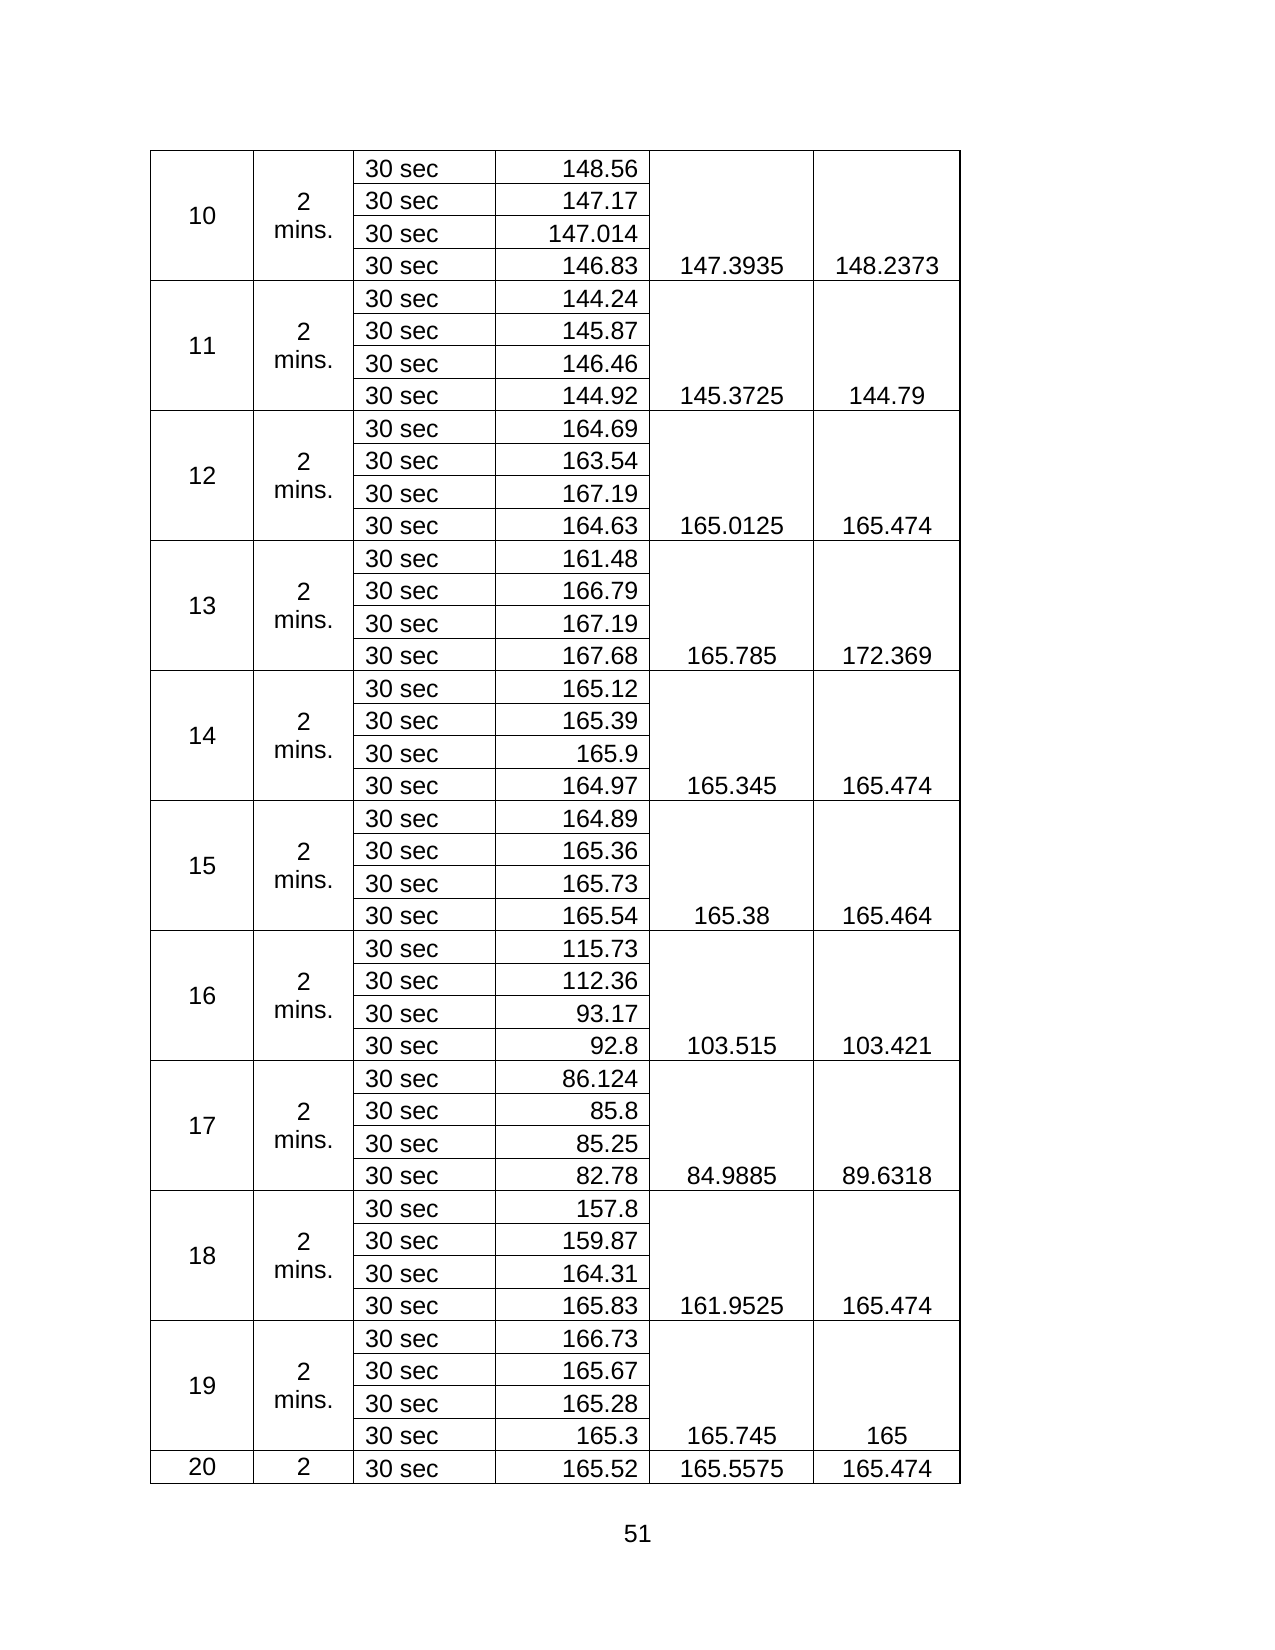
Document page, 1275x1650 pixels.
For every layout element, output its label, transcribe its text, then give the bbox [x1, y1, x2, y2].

table_cell 2 mins. [254, 281, 353, 410]
table_cell 30 sec [354, 769, 495, 800]
table_cell 166.73 [496, 1321, 649, 1352]
table_cell 147.3935 [650, 151, 813, 280]
table_cell 145.87 [496, 314, 649, 345]
table_cell 165.67 [496, 1354, 649, 1385]
table_cell 112.36 [496, 964, 649, 995]
table_cell 30 sec [354, 281, 495, 312]
table_cell 165.5575 [650, 1451, 813, 1482]
table_cell 165.474 [814, 671, 959, 800]
table_cell 165.12 [496, 671, 649, 702]
table_cell 30 sec [354, 1094, 495, 1125]
table_cell 144.24 [496, 281, 649, 312]
table_cell 30 sec [354, 866, 495, 897]
table_cell 167.19 [496, 606, 649, 637]
table_cell 115.73 [496, 931, 649, 962]
table_cell 2 mins. [254, 1451, 353, 1482]
table_cell 2 mins. [254, 671, 353, 800]
table_cell 144.79 [814, 281, 959, 410]
table_cell 30 sec [354, 834, 495, 865]
table_cell 165.474 [814, 1451, 959, 1482]
table_cell 30 sec [354, 1061, 495, 1092]
table_cell 2 mins. [254, 1191, 353, 1320]
table_cell 30 sec [354, 931, 495, 962]
table_cell 30 sec [354, 249, 495, 280]
table_cell 30 sec [354, 1354, 495, 1385]
table_cell 30 sec [354, 1224, 495, 1255]
table_cell 84.9885 [650, 1061, 813, 1190]
table_cell 13 [151, 541, 253, 670]
table_cell 16 [151, 931, 253, 1060]
table_cell 146.83 [496, 249, 649, 280]
table_cell 165.38 [650, 801, 813, 930]
table_cell 165.52 [496, 1451, 649, 1482]
table_cell 82.78 [496, 1159, 649, 1190]
table_cell 30 sec [354, 606, 495, 637]
table_cell 30 sec [354, 1029, 495, 1060]
table_cell 146.46 [496, 346, 649, 377]
table_cell 161.9525 [650, 1191, 813, 1320]
table_cell 30 sec [354, 736, 495, 767]
table_cell 30 sec [354, 574, 495, 605]
table_cell 165.73 [496, 866, 649, 897]
table_cell 30 sec [354, 1159, 495, 1190]
table_cell 18 [151, 1191, 253, 1320]
table_cell 30 sec [354, 1386, 495, 1417]
table_cell 30 sec [354, 964, 495, 995]
table_cell 164.63 [496, 509, 649, 540]
table_cell 30 sec [354, 151, 495, 182]
table_cell 30 sec [354, 1126, 495, 1157]
table_cell 30 sec [354, 444, 495, 475]
table_cell 147.17 [496, 184, 649, 215]
table_cell 165.39 [496, 704, 649, 735]
table_cell 103.515 [650, 931, 813, 1060]
table_cell 30 sec [354, 1191, 495, 1222]
table_cell 30 sec [354, 1451, 495, 1482]
table_cell 165 [814, 1321, 959, 1450]
table_cell 165.54 [496, 899, 649, 930]
table_cell 159.87 [496, 1224, 649, 1255]
table_cell 145.3725 [650, 281, 813, 410]
table_cell 30 sec [354, 346, 495, 377]
table_cell 165.0125 [650, 411, 813, 540]
table_cell 2 mins. [254, 1321, 353, 1450]
table_cell 17 [151, 1061, 253, 1190]
table_cell 30 sec [354, 1289, 495, 1320]
table_cell 30 sec [354, 184, 495, 215]
table_cell 30 sec [354, 1419, 495, 1450]
table_cell 19 [151, 1321, 253, 1450]
table_cell 30 sec [354, 1256, 495, 1287]
table_cell 30 sec [354, 899, 495, 930]
table_cell 165.28 [496, 1386, 649, 1417]
table_cell 165.785 [650, 541, 813, 670]
table_cell 92.8 [496, 1029, 649, 1060]
table_cell 165.345 [650, 671, 813, 800]
table_cell 30 sec [354, 996, 495, 1027]
table_cell 164.97 [496, 769, 649, 800]
table_cell 89.6318 [814, 1061, 959, 1190]
table_cell 161.48 [496, 541, 649, 572]
table_cell 30 sec [354, 379, 495, 410]
table_cell 30 sec [354, 541, 495, 572]
table_cell 30 sec [354, 671, 495, 702]
table_cell 85.25 [496, 1126, 649, 1157]
table_cell 165.3 [496, 1419, 649, 1450]
table_cell 2 mins. [254, 541, 353, 670]
table_cell 12 [151, 411, 253, 540]
table_cell 166.79 [496, 574, 649, 605]
table_cell 15 [151, 801, 253, 930]
table_cell 164.69 [496, 411, 649, 442]
table_cell 85.8 [496, 1094, 649, 1125]
table_cell 165.745 [650, 1321, 813, 1450]
table_cell 2 mins. [254, 1061, 353, 1190]
table_cell 165.474 [814, 1191, 959, 1320]
table_cell 2 mins. [254, 931, 353, 1060]
table_cell 148.2373 [814, 151, 959, 280]
table_cell 30 sec [354, 314, 495, 345]
table_cell 2 mins. [254, 151, 353, 280]
table_cell 165.474 [814, 411, 959, 540]
table_cell 10 [151, 151, 253, 280]
table_cell 30 sec [354, 1321, 495, 1352]
table_cell 30 sec [354, 704, 495, 735]
table_cell 165.464 [814, 801, 959, 930]
table_cell 30 sec [354, 216, 495, 247]
table_cell 148.56 [496, 151, 649, 182]
table_cell 30 sec [354, 639, 495, 670]
table_cell 163.54 [496, 444, 649, 475]
table_cell 30 sec [354, 476, 495, 507]
table_cell 93.17 [496, 996, 649, 1027]
table_cell 14 [151, 671, 253, 800]
table_cell 172.369 [814, 541, 959, 670]
table_cell 103.421 [814, 931, 959, 1060]
table_cell 164.31 [496, 1256, 649, 1287]
table_cell 86.124 [496, 1061, 649, 1092]
table_cell 165.36 [496, 834, 649, 865]
table_cell 30 sec [354, 509, 495, 540]
table_cell 165.9 [496, 736, 649, 767]
table_cell 30 sec [354, 411, 495, 442]
table_cell 30 sec [354, 801, 495, 832]
table_cell 2 mins. [254, 411, 353, 540]
table_cell 2 mins. [254, 801, 353, 930]
table_cell 157.8 [496, 1191, 649, 1222]
table_cell 165.83 [496, 1289, 649, 1320]
table_cell 20 [151, 1451, 253, 1482]
table_cell 167.19 [496, 476, 649, 507]
table_cell 11 [151, 281, 253, 410]
table_cell 164.89 [496, 801, 649, 832]
table_cell 167.68 [496, 639, 649, 670]
table_cell 147.014 [496, 216, 649, 247]
table_cell 144.92 [496, 379, 649, 410]
